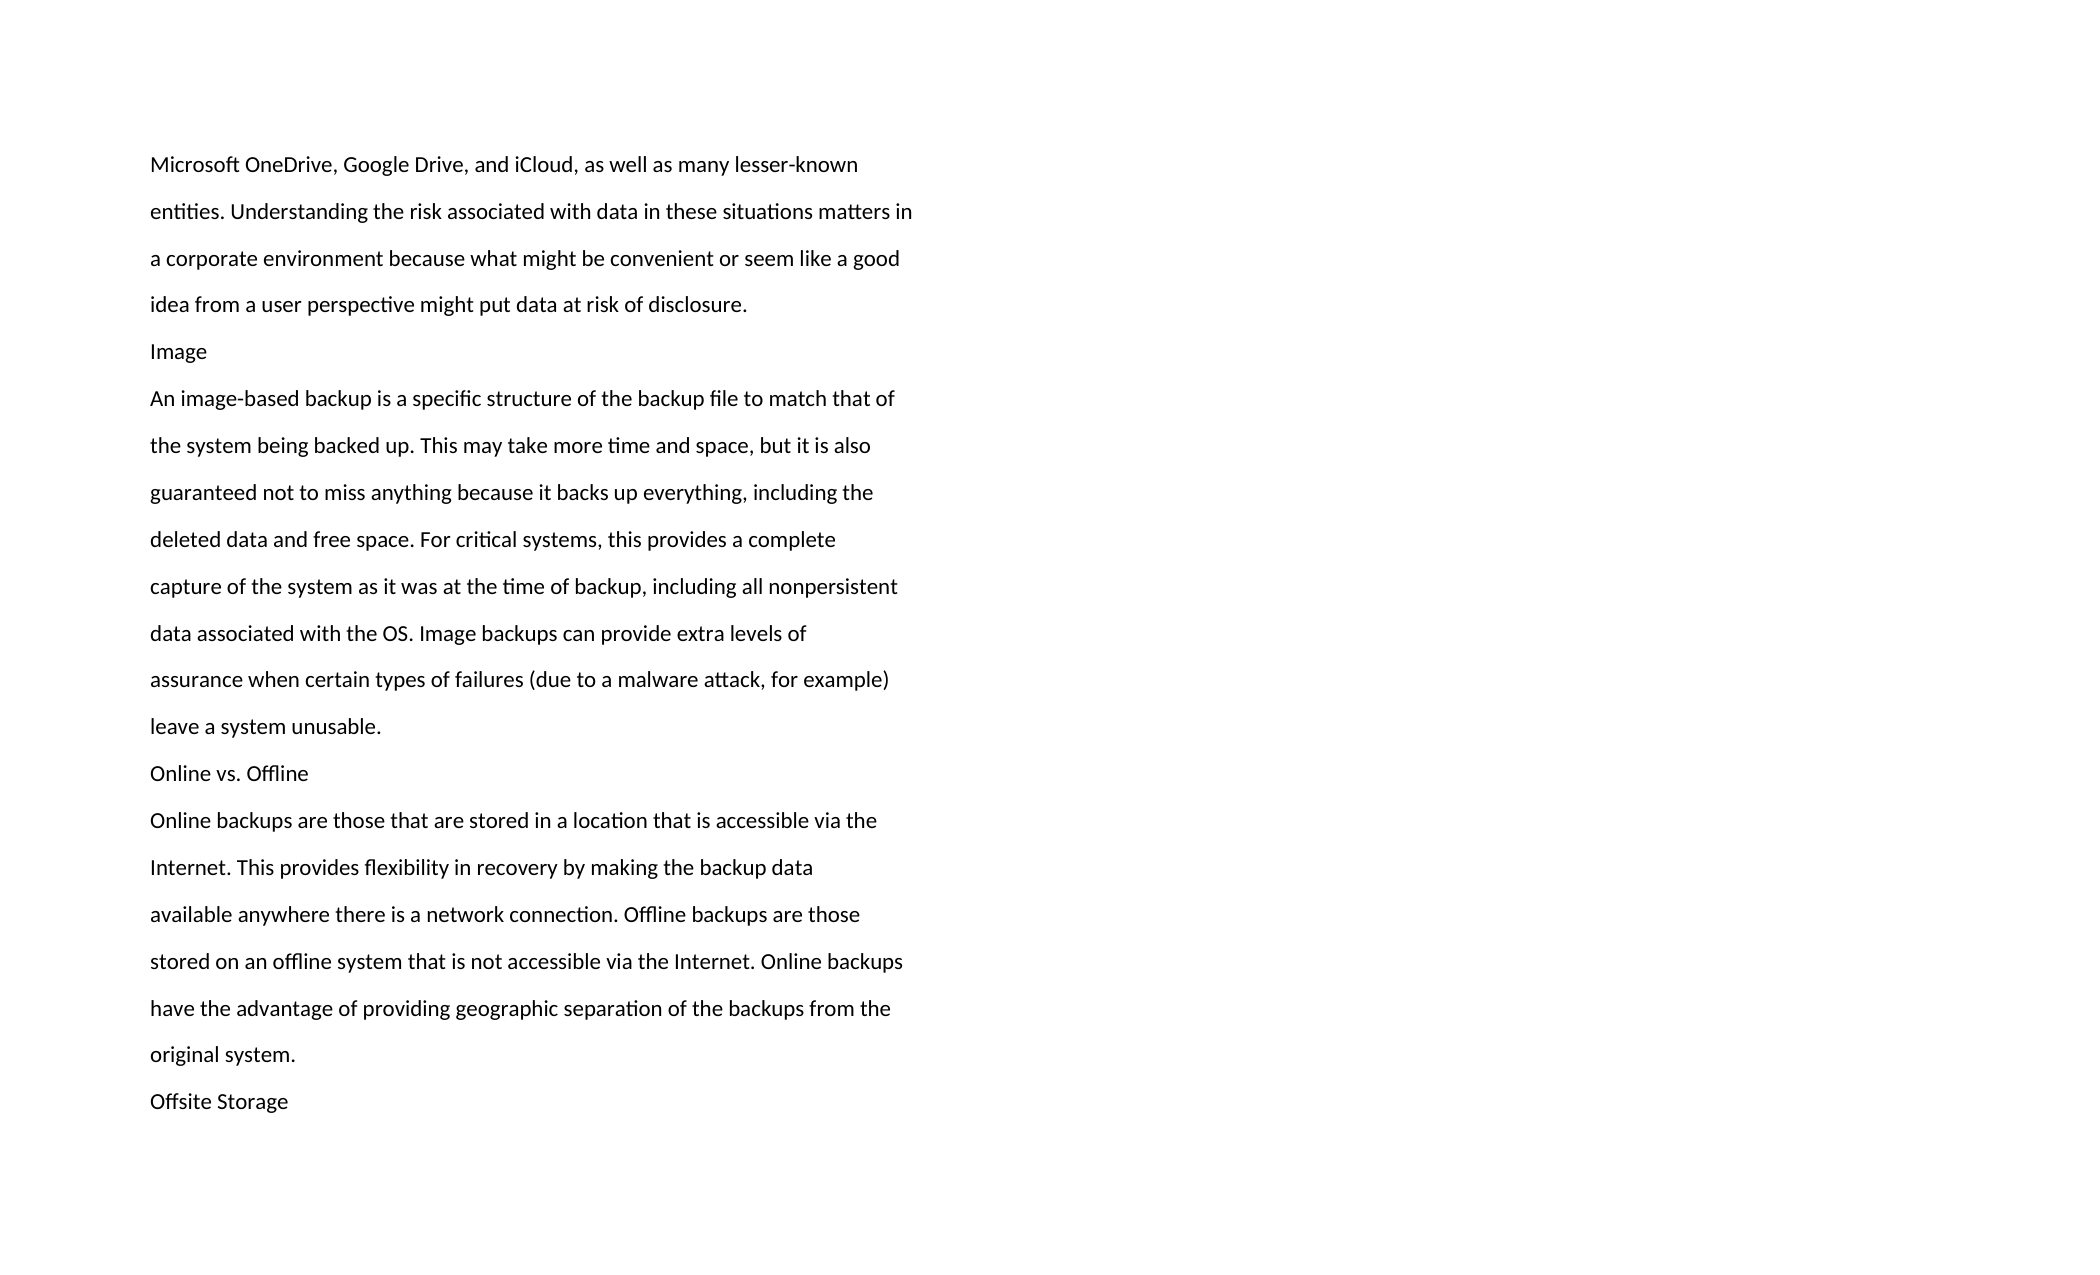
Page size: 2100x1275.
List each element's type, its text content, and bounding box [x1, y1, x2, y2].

text leave a system unusable. [150, 712, 1950, 741]
text have the advantage of providing geographic separation of the backups from the [150, 994, 1950, 1022]
text capture of the system as it was at the time of backup, including all nonpersistent [150, 572, 1950, 600]
text An image-based backup is a specific structure of the backup file to match that of [150, 384, 1950, 412]
text Offsite Storage [150, 1087, 1950, 1116]
text Microsoft OneDrive, Google Drive, and iCloud, as well as many lesser-known [150, 150, 1950, 178]
text original system. [150, 1041, 1950, 1069]
text stored on an offline system that is not accessible via the Internet. Online backups [150, 947, 1950, 975]
text a corporate environment because what might be convenient or seem like a good [150, 244, 1950, 272]
text assurance when certain types of failures (due to a malware attack, for example) [150, 666, 1950, 694]
text Online backups are those that are stored in a location that is accessible via the [150, 806, 1950, 834]
text available anywhere there is a network connection. Offline backups are those [150, 900, 1950, 928]
text Image [150, 337, 1950, 366]
text entities. Understanding the risk associated with data in these situations matters in [150, 197, 1950, 225]
text deleted data and free space. For critical systems, this provides a complete [150, 525, 1950, 553]
text data associated with the OS. Image backups can provide extra levels of [150, 619, 1950, 647]
text idea from a user perspective might put data at risk of disclosure. [150, 291, 1950, 319]
text guaranteed not to miss anything because it backs up everything, including the [150, 478, 1950, 506]
text Internet. This provides flexibility in recovery by making the backup data [150, 853, 1950, 881]
text Online vs. Offline [150, 759, 1950, 787]
text the system being backed up. This may take more time and space, but it is also [150, 431, 1950, 459]
